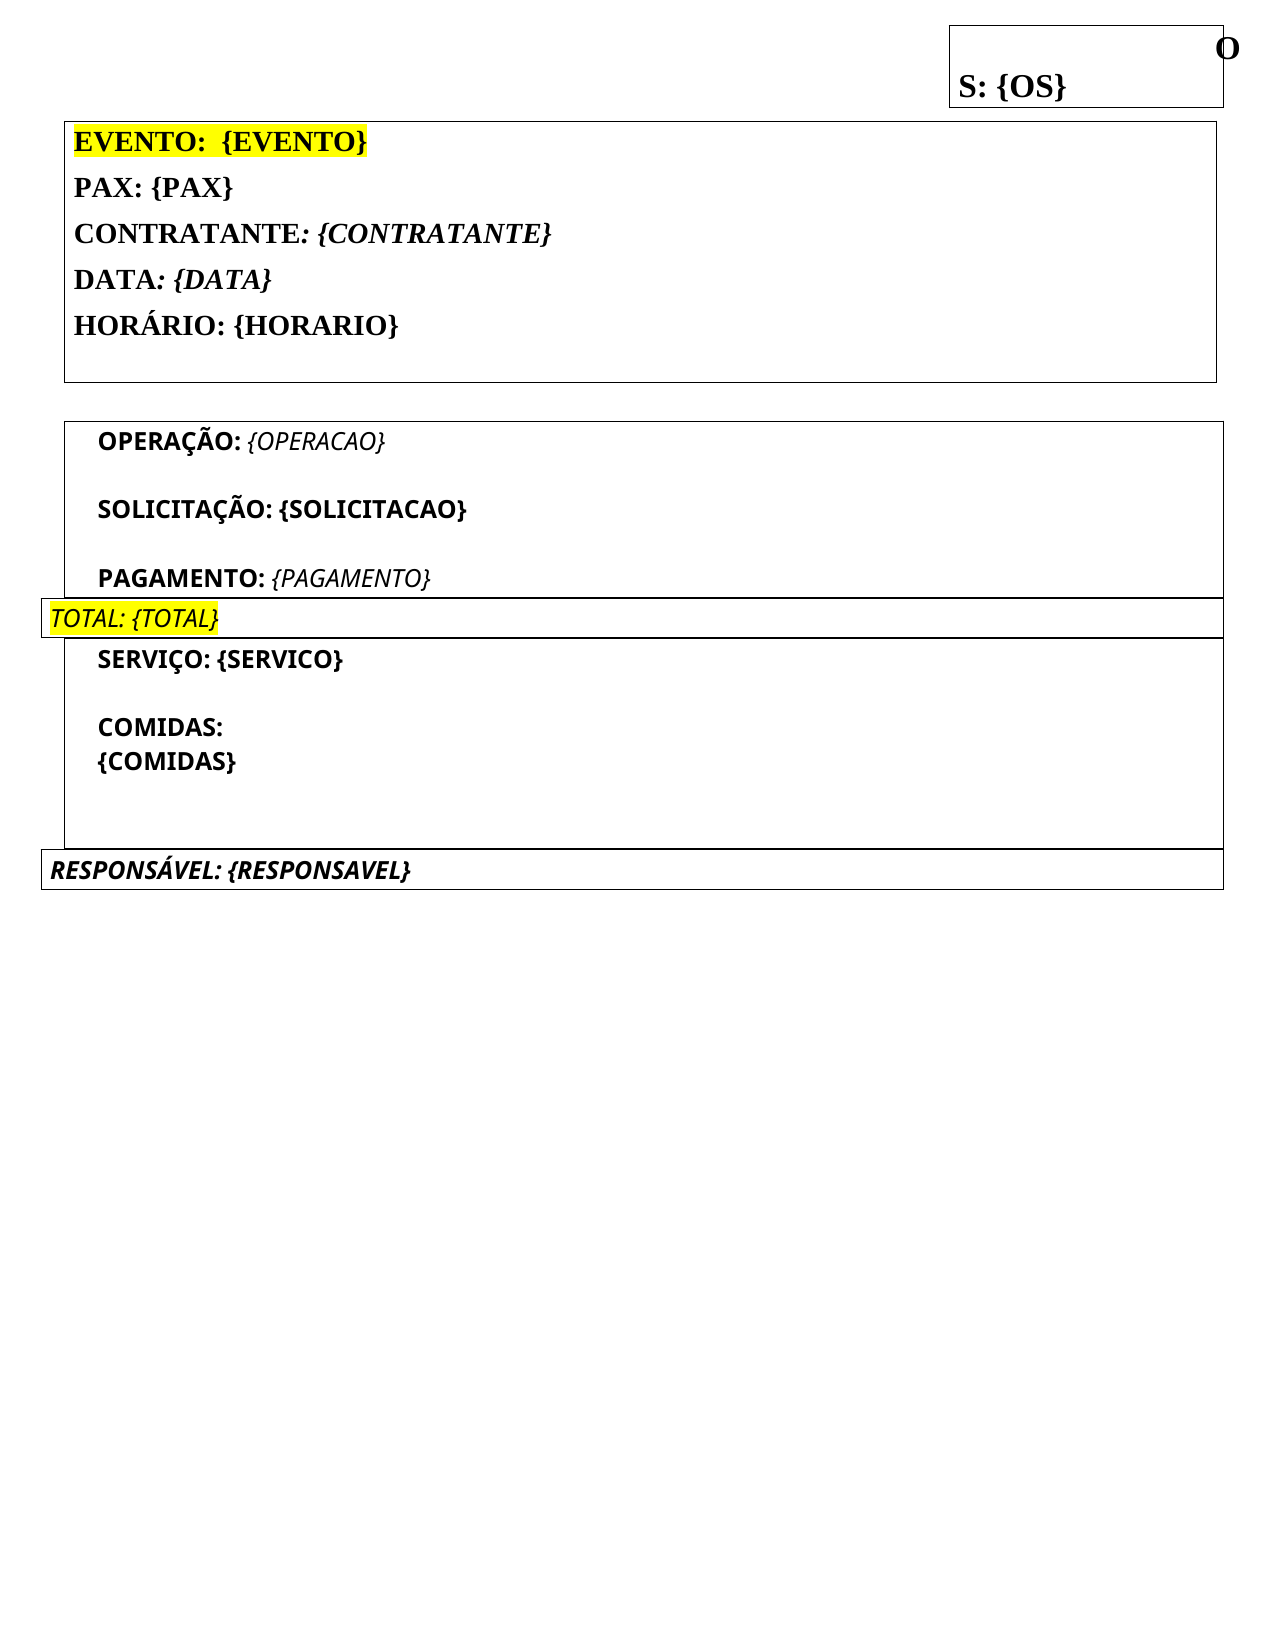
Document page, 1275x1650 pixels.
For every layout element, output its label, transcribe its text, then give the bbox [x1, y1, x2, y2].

subtitle PAGAMENTO: {PAGAMENTO} [65, 557, 1223, 597]
title OS: {OS} [950, 26, 1223, 107]
subtitle SOLICITAÇÃO: {SOLICITACAO} [65, 489, 1223, 526]
subtitle COMIDAS: [65, 706, 1223, 741]
text DATA: {DATA} [65, 259, 1216, 295]
subtitle RESPONSÁVEL: {RESPONSAVEL} [42, 850, 1223, 889]
text EVENTO: {EVENTO} [65, 122, 1216, 157]
subtitle TOTAL: {TOTAL} [42, 599, 1223, 637]
subtitle OPERAÇÃO: {OPERACAO} [65, 422, 1223, 458]
text CONTRATANTE: {CONTRATANTE} [65, 213, 1216, 249]
text PAX: {PAX} [65, 167, 1216, 203]
subtitle SERVIÇO: {SERVICO} [65, 639, 1223, 675]
text HORÁRIO: {HORARIO} [65, 305, 1216, 341]
subtitle {COMIDAS} [65, 741, 1223, 778]
